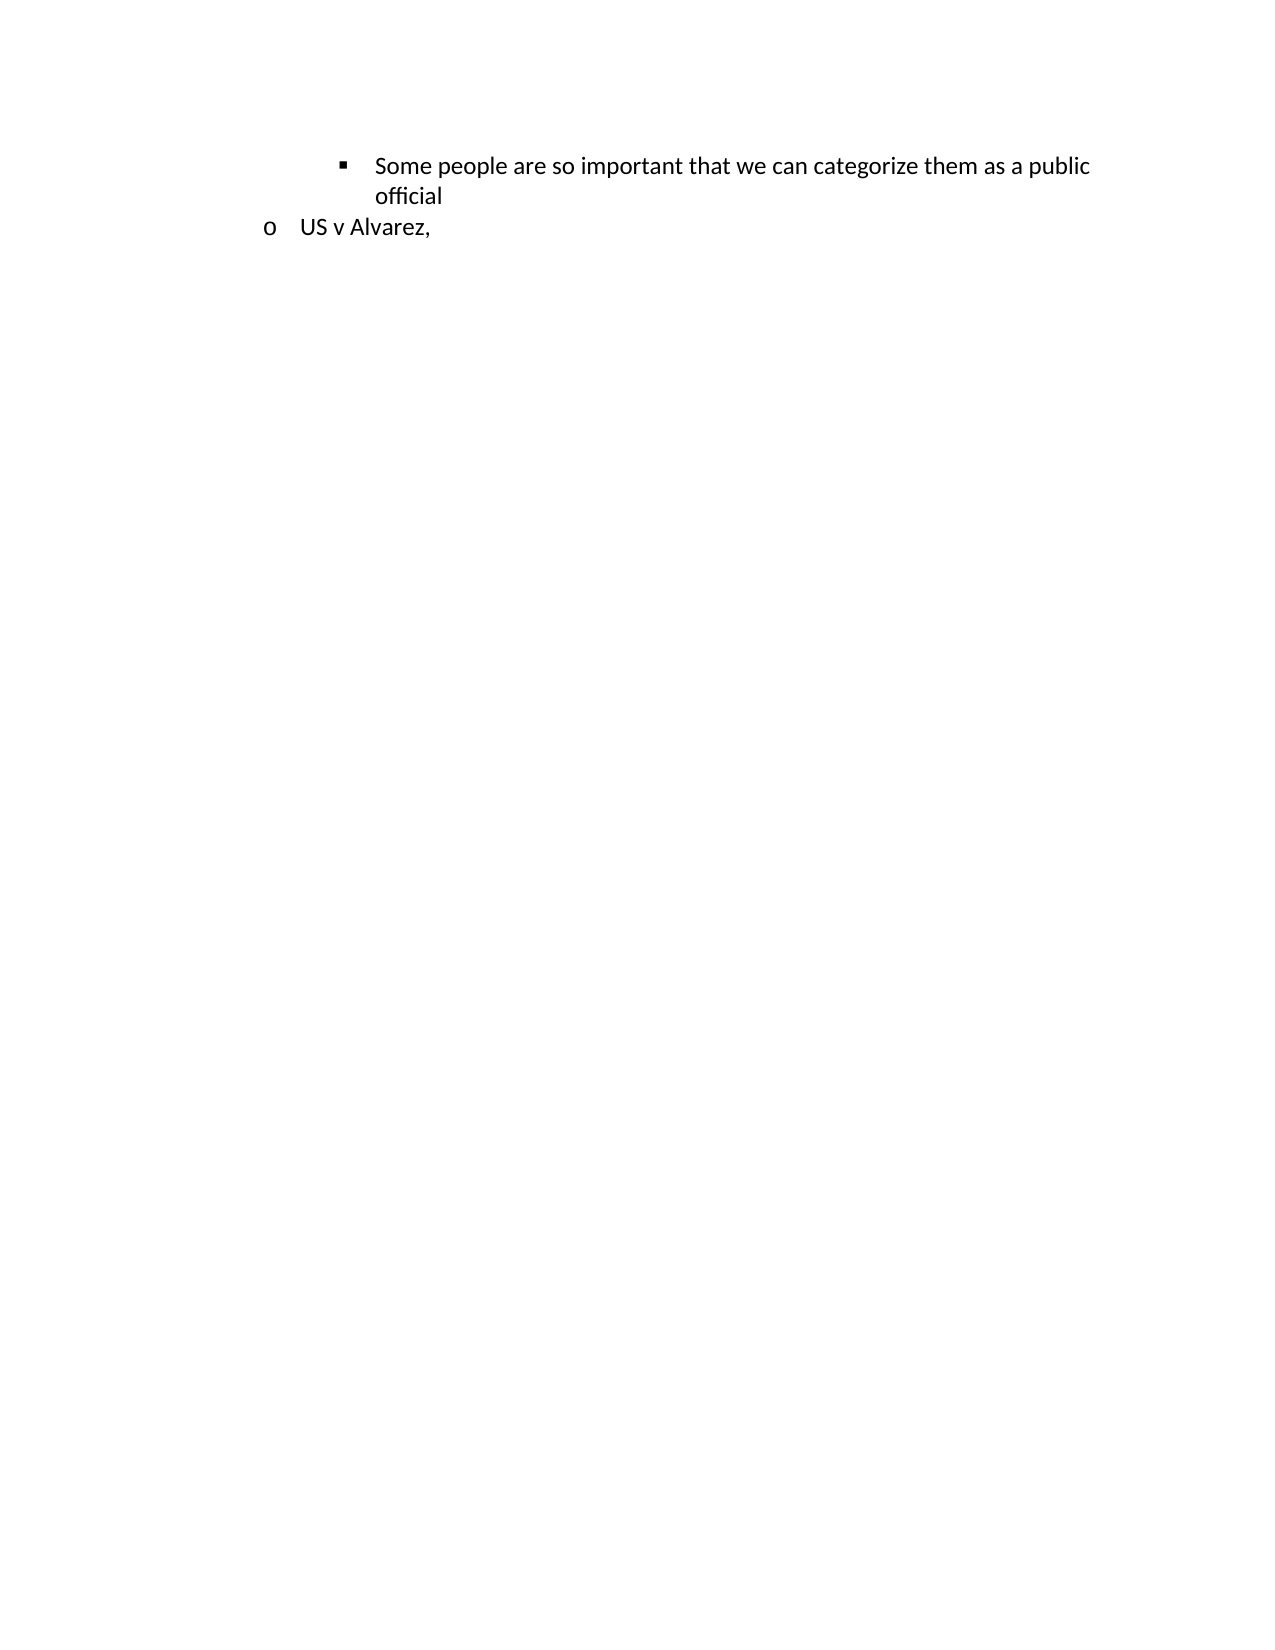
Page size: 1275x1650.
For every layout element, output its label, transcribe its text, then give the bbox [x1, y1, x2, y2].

list Some people are so important that we can categorize them as a public official [337, 150, 1125, 211]
list US v Alvarez, [262, 211, 1125, 243]
